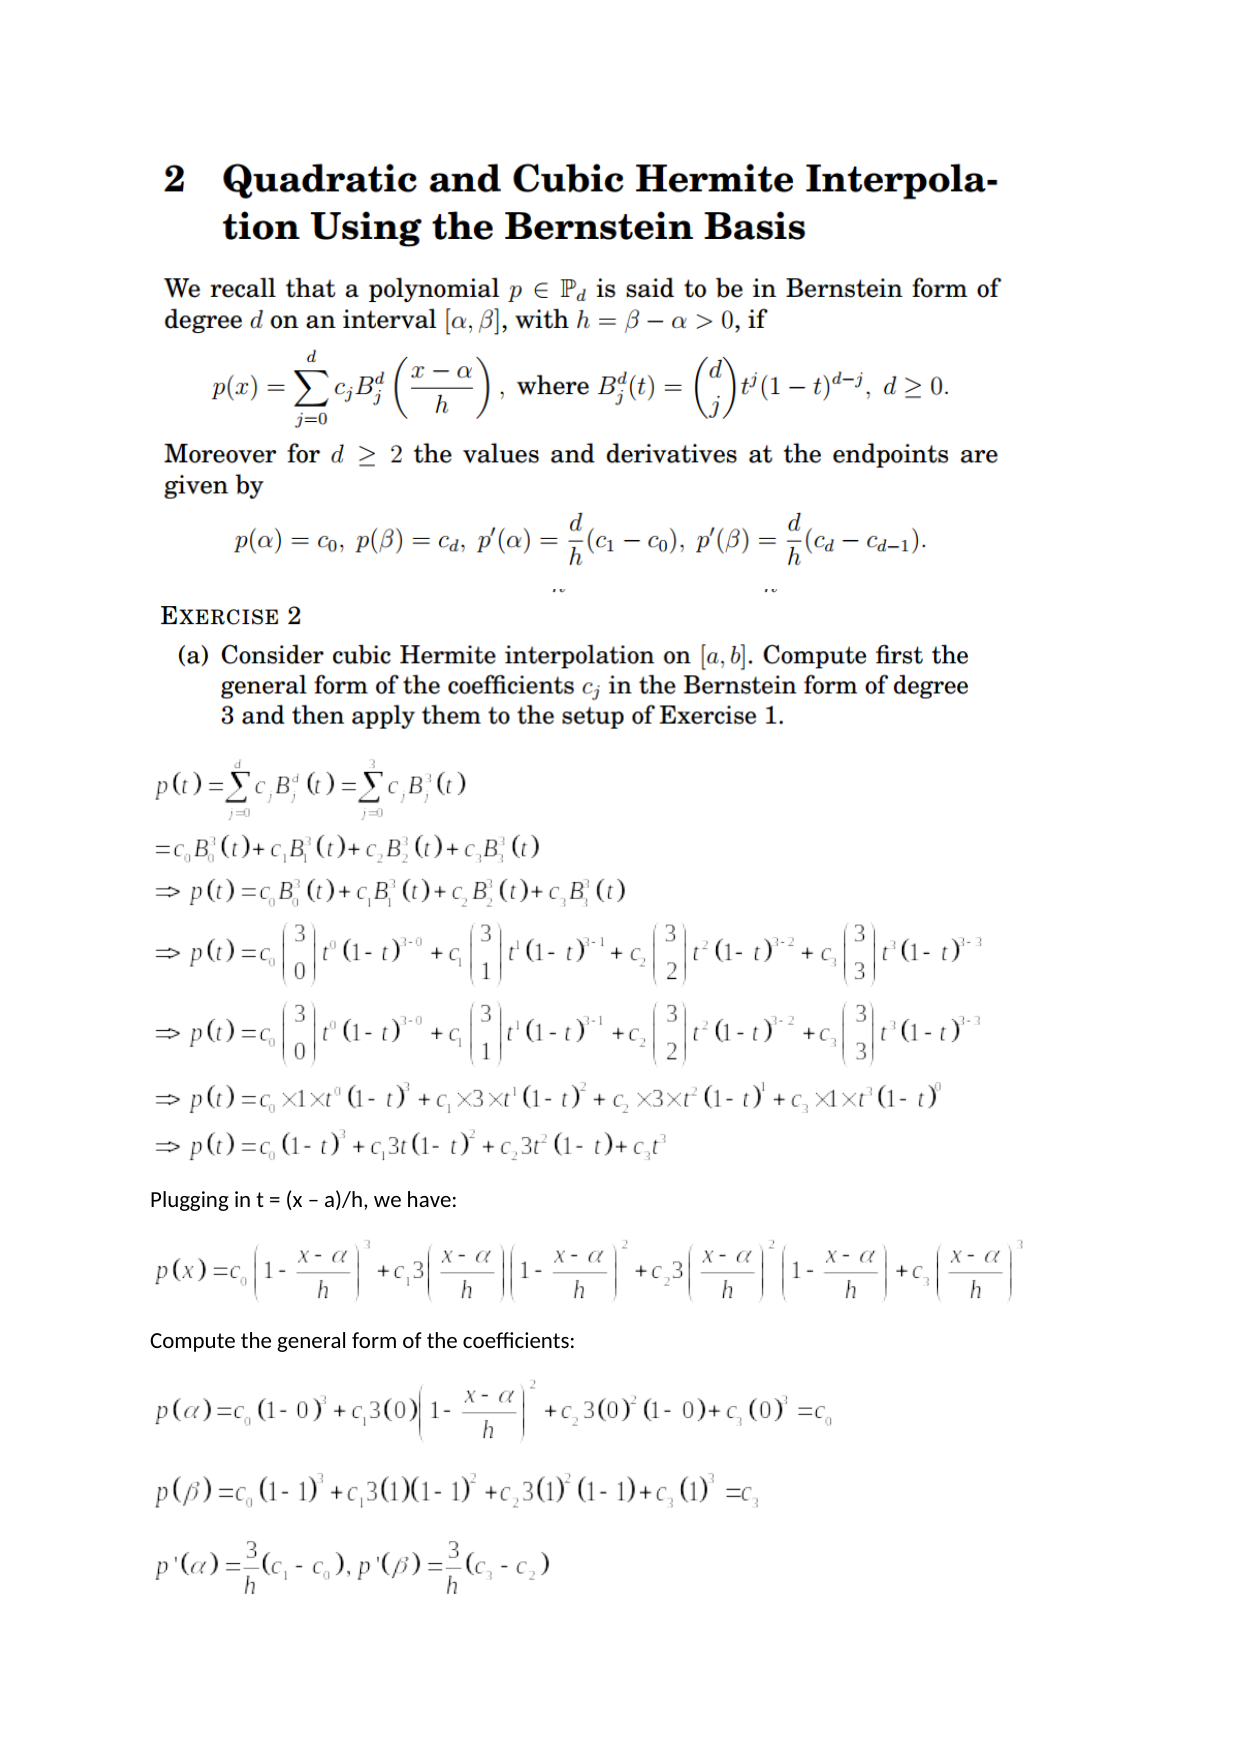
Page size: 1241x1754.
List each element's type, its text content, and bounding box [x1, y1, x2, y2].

text Plugging in t = (x – a)/h, we have: [150, 1185, 1090, 1213]
picture [150, 150, 1016, 571]
picture [150, 589, 986, 736]
text Compute the general form of the coefficients: [150, 1326, 1090, 1354]
